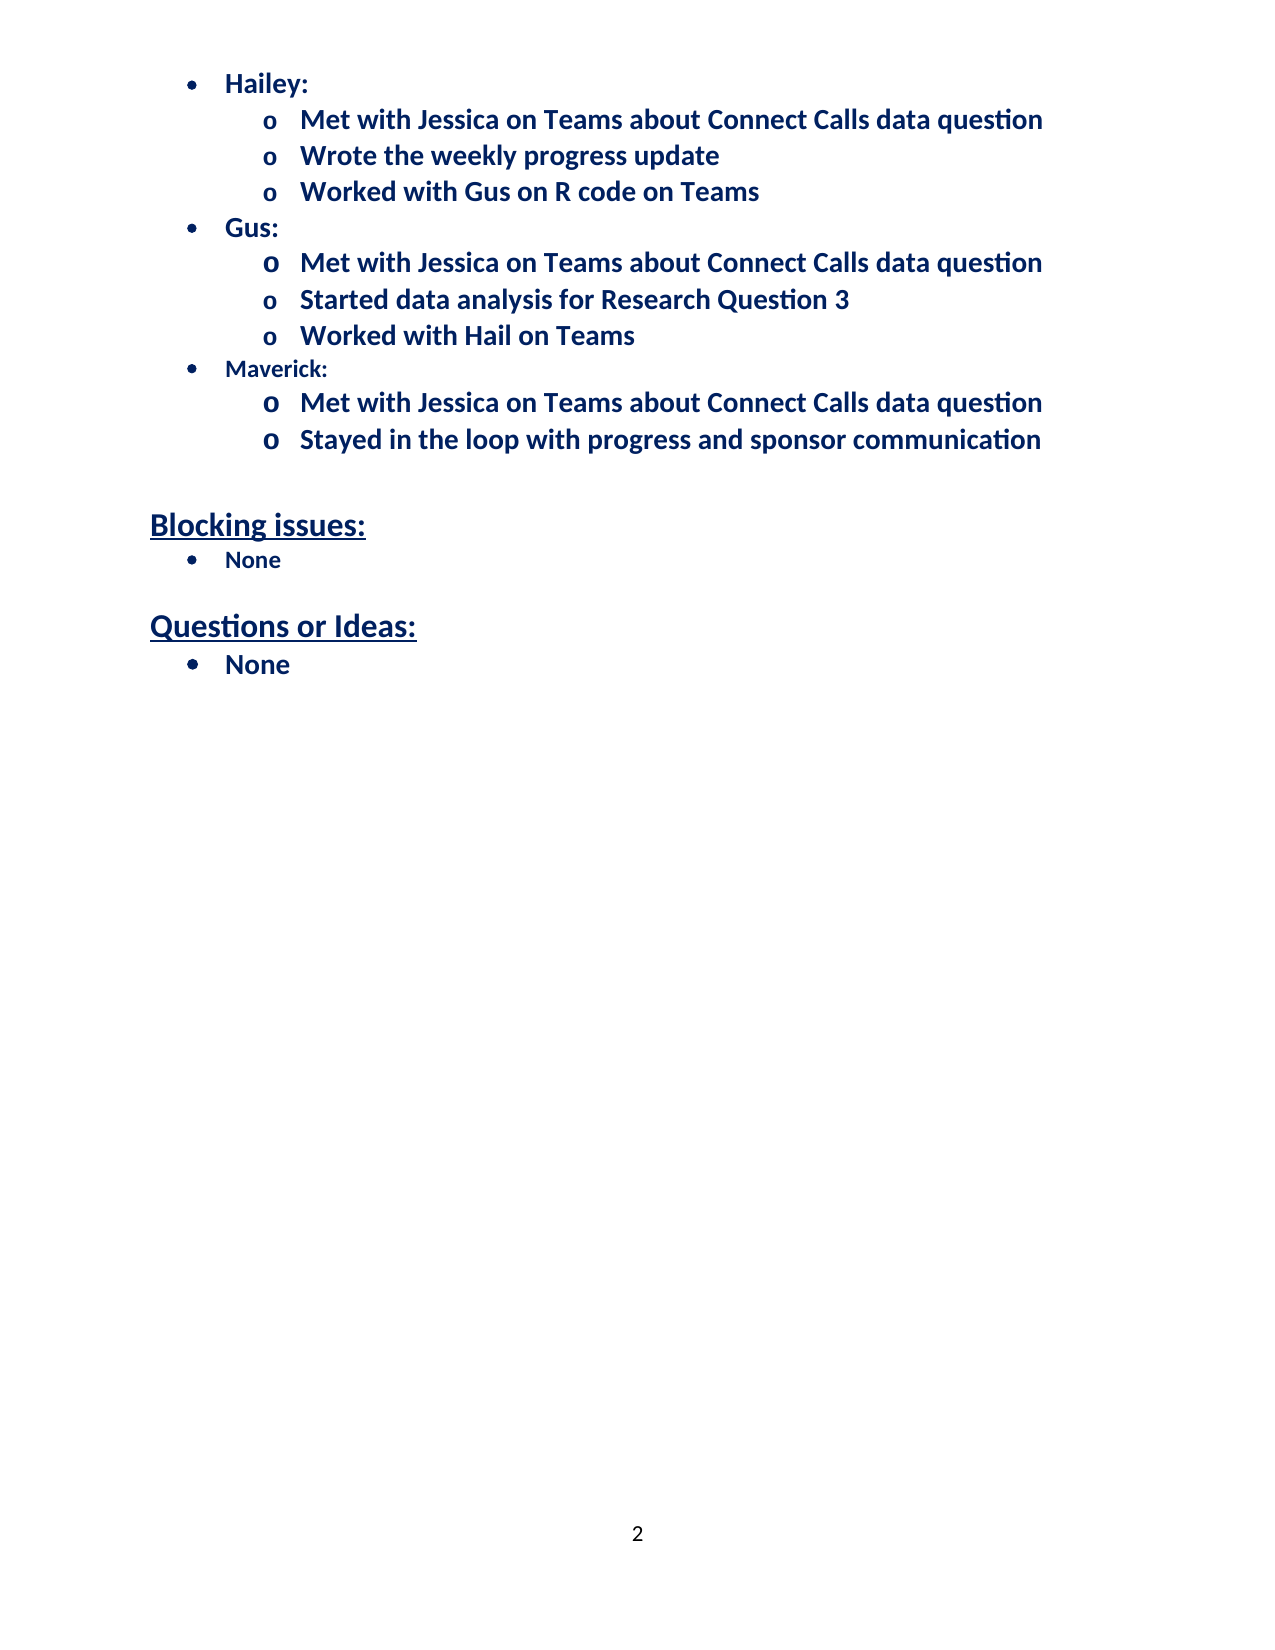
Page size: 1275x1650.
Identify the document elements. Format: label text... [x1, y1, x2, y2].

list Worked with Gus on R code on Teams [262, 173, 1125, 209]
list Met with Jessica on Teams about Connect Calls data question [262, 101, 1125, 137]
list Hailey: [187, 66, 1125, 101]
list Gus: [187, 209, 1125, 244]
list Met with Jessica on Teams about Connect Calls data question [262, 244, 1125, 281]
list Stayed in the loop with progress and sponsor communication [262, 421, 1125, 458]
text Blocking issues: [150, 504, 1125, 544]
text Questions or Ideas: [150, 605, 1125, 646]
list Started data analysis for Research Question 3 [262, 281, 1125, 317]
list Wrote the weekly progress update [262, 137, 1125, 173]
list Maverick: [187, 353, 1125, 384]
list None [187, 646, 1125, 682]
list None [187, 544, 1125, 575]
list Met with Jessica on Teams about Connect Calls data question [262, 384, 1125, 421]
list Worked with Hail on Teams [262, 317, 1125, 353]
